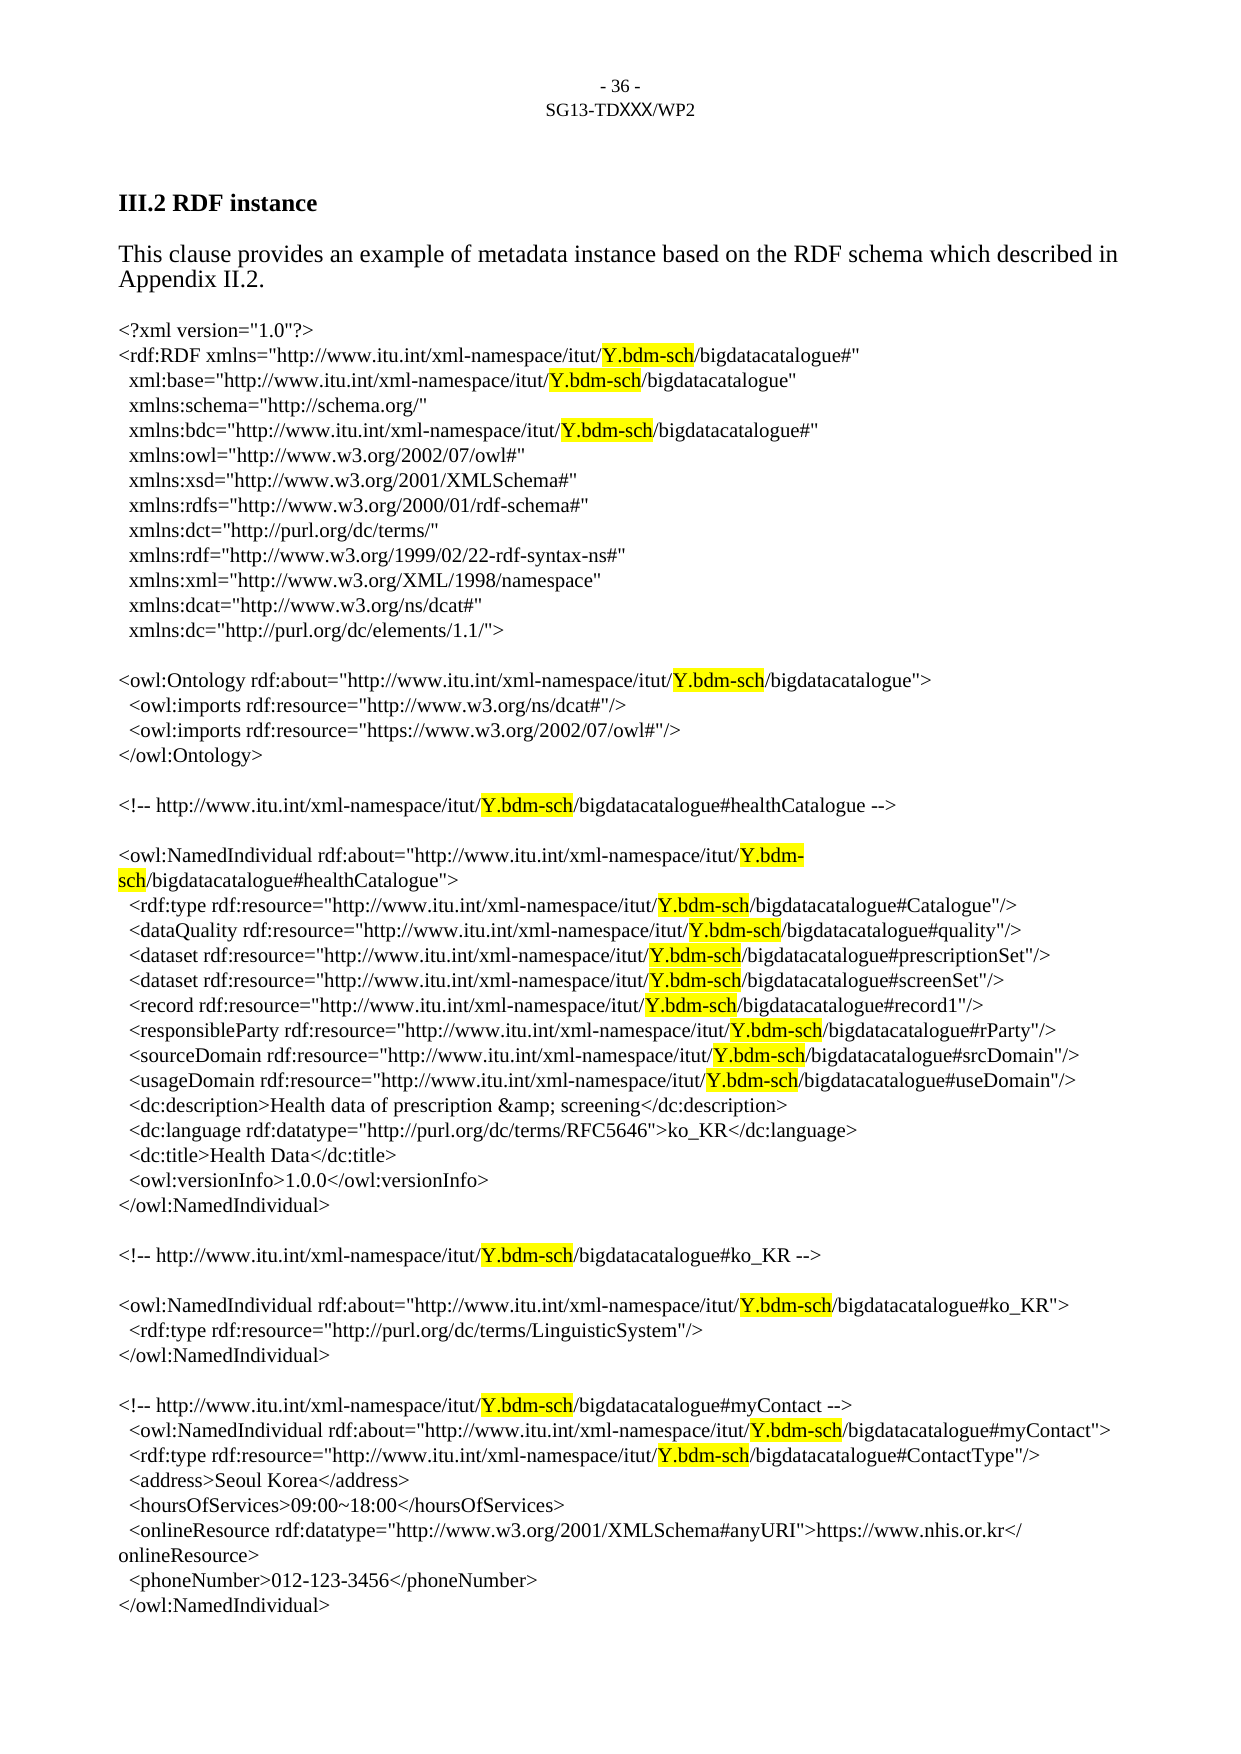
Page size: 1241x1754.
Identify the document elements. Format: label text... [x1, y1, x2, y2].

text </owl:NamedIndividual> [118, 1592, 1122, 1617]
text <usageDomain rdf:resource="http://www.itu.int/xml-namespace/itut/Y.bdm-sch/bigdatacatalogue#useDomain"/> [118, 1067, 1122, 1092]
text <owl:NamedIndividual rdf:about="http://www.itu.int/xml-namespace/itut/Y.bdm-sch/bigdatacatalogue#ko_KR"> [118, 1292, 1122, 1317]
text </owl:NamedIndividual> [118, 1192, 1122, 1217]
text <owl:NamedIndividual rdf:about="http://www.itu.int/xml-namespace/itut/Y.bdm-sch/bigdatacatalogue#myContact"> [118, 1417, 1122, 1442]
text <!-- http://www.itu.int/xml-namespace/itut/Y.bdm-sch/bigdatacatalogue#ko_KR --> [118, 1242, 1122, 1267]
text <hoursOfServices>09:00~18:00</hoursOfServices> [118, 1492, 1122, 1517]
text <rdf:type rdf:resource="http://www.itu.int/xml-namespace/itut/Y.bdm-sch/bigdatacatalogue#Catalogue"/> [118, 892, 1122, 917]
text <record rdf:resource="http://www.itu.int/xml-namespace/itut/Y.bdm-sch/bigdatacatalogue#record1"/> [118, 992, 1122, 1017]
text <responsibleParty rdf:resource="http://www.itu.int/xml-namespace/itut/Y.bdm-sch/bigdatacatalogue#rParty"/> [118, 1017, 1122, 1042]
text xmlns:rdf="http://www.w3.org/1999/02/22-rdf-syntax-ns#" [118, 542, 1122, 567]
text <!-- http://www.itu.int/xml-namespace/itut/Y.bdm-sch/bigdatacatalogue#myContact --> [118, 1392, 1122, 1417]
text xmlns:rdfs="http://www.w3.org/2000/01/rdf-schema#" [118, 492, 1122, 517]
text </owl:NamedIndividual> [118, 1342, 1122, 1367]
text <owl:Ontology rdf:about="http://www.itu.int/xml-namespace/itut/Y.bdm-sch/bigdatacatalogue"> [118, 667, 1122, 692]
text <dataset rdf:resource="http://www.itu.int/xml-namespace/itut/Y.bdm-sch/bigdatacatalogue#screenSet"/> [118, 967, 1122, 992]
text <!-- http://www.itu.int/xml-namespace/itut/Y.bdm-sch/bigdatacatalogue#healthCatalogue --> [118, 792, 1122, 817]
text xmlns:schema="http://schema.org/" [118, 392, 1122, 417]
text xmlns:xml="http://www.w3.org/XML/1998/namespace" [118, 567, 1122, 592]
text <rdf:type rdf:resource="http://purl.org/dc/terms/LinguisticSystem"/> [118, 1317, 1122, 1342]
text <dataQuality rdf:resource="http://www.itu.int/xml-namespace/itut/Y.bdm-sch/bigdatacatalogue#quality"/> [118, 917, 1122, 942]
text <?xml version="1.0"?> [118, 317, 1122, 342]
text <address>Seoul Korea</address> [118, 1467, 1122, 1492]
text <owl:imports rdf:resource="http://www.w3.org/ns/dcat#"/> [118, 692, 1122, 717]
text <dataset rdf:resource="http://www.itu.int/xml-namespace/itut/Y.bdm-sch/bigdatacatalogue#prescriptionSet"/> [118, 942, 1122, 967]
text <phoneNumber>012-123-3456</phoneNumber> [118, 1567, 1122, 1592]
text </owl:Ontology> [118, 742, 1122, 767]
text <rdf:RDF xmlns="http://www.itu.int/xml-namespace/itut/Y.bdm-sch/bigdatacatalogue#" [118, 342, 1122, 367]
text <owl:NamedIndividual rdf:about="http://www.itu.int/xml-namespace/itut/Y.bdm-sch/bigdatacatalogue#healthCatalogue"> [118, 842, 1122, 892]
text xml:base="http://www.itu.int/xml-namespace/itut/Y.bdm-sch/bigdatacatalogue" [118, 367, 1122, 392]
text <dc:description>Health data of prescription &amp; screening</dc:description> [118, 1092, 1122, 1117]
text <owl:imports rdf:resource="https://www.w3.org/2002/07/owl#"/> [118, 717, 1122, 742]
text xmlns:bdc="http://www.itu.int/xml-namespace/itut/Y.bdm-sch/bigdatacatalogue#" [118, 417, 1122, 442]
text xmlns:dc="http://purl.org/dc/elements/1.1/"> [118, 617, 1122, 642]
text xmlns:dct="http://purl.org/dc/terms/" [118, 517, 1122, 542]
text <rdf:type rdf:resource="http://www.itu.int/xml-namespace/itut/Y.bdm-sch/bigdatacatalogue#ContactType"/> [118, 1442, 1122, 1467]
text xmlns:dcat="http://www.w3.org/ns/dcat#" [118, 592, 1122, 617]
text <dc:title>Health Data</dc:title> [118, 1142, 1122, 1167]
text <owl:versionInfo>1.0.0</owl:versionInfo> [118, 1167, 1122, 1192]
text <dc:language rdf:datatype="http://purl.org/dc/terms/RFC5646">ko_KR</dc:language> [118, 1117, 1122, 1142]
text III.2 RDF instance [118, 188, 1122, 217]
text <sourceDomain rdf:resource="http://www.itu.int/xml-namespace/itut/Y.bdm-sch/bigdatacatalogue#srcDomain"/> [118, 1042, 1122, 1067]
text xmlns:owl="http://www.w3.org/2002/07/owl#" [118, 442, 1122, 467]
text This clause provides an example of metadata instance based on the RDF schema which described in Appendix II.2. [118, 242, 1122, 292]
text xmlns:xsd="http://www.w3.org/2001/XMLSchema#" [118, 467, 1122, 492]
text <onlineResource rdf:datatype="http://www.w3.org/2001/XMLSchema#anyURI">https://www.nhis.or.kr</onlineResource> [118, 1517, 1122, 1567]
